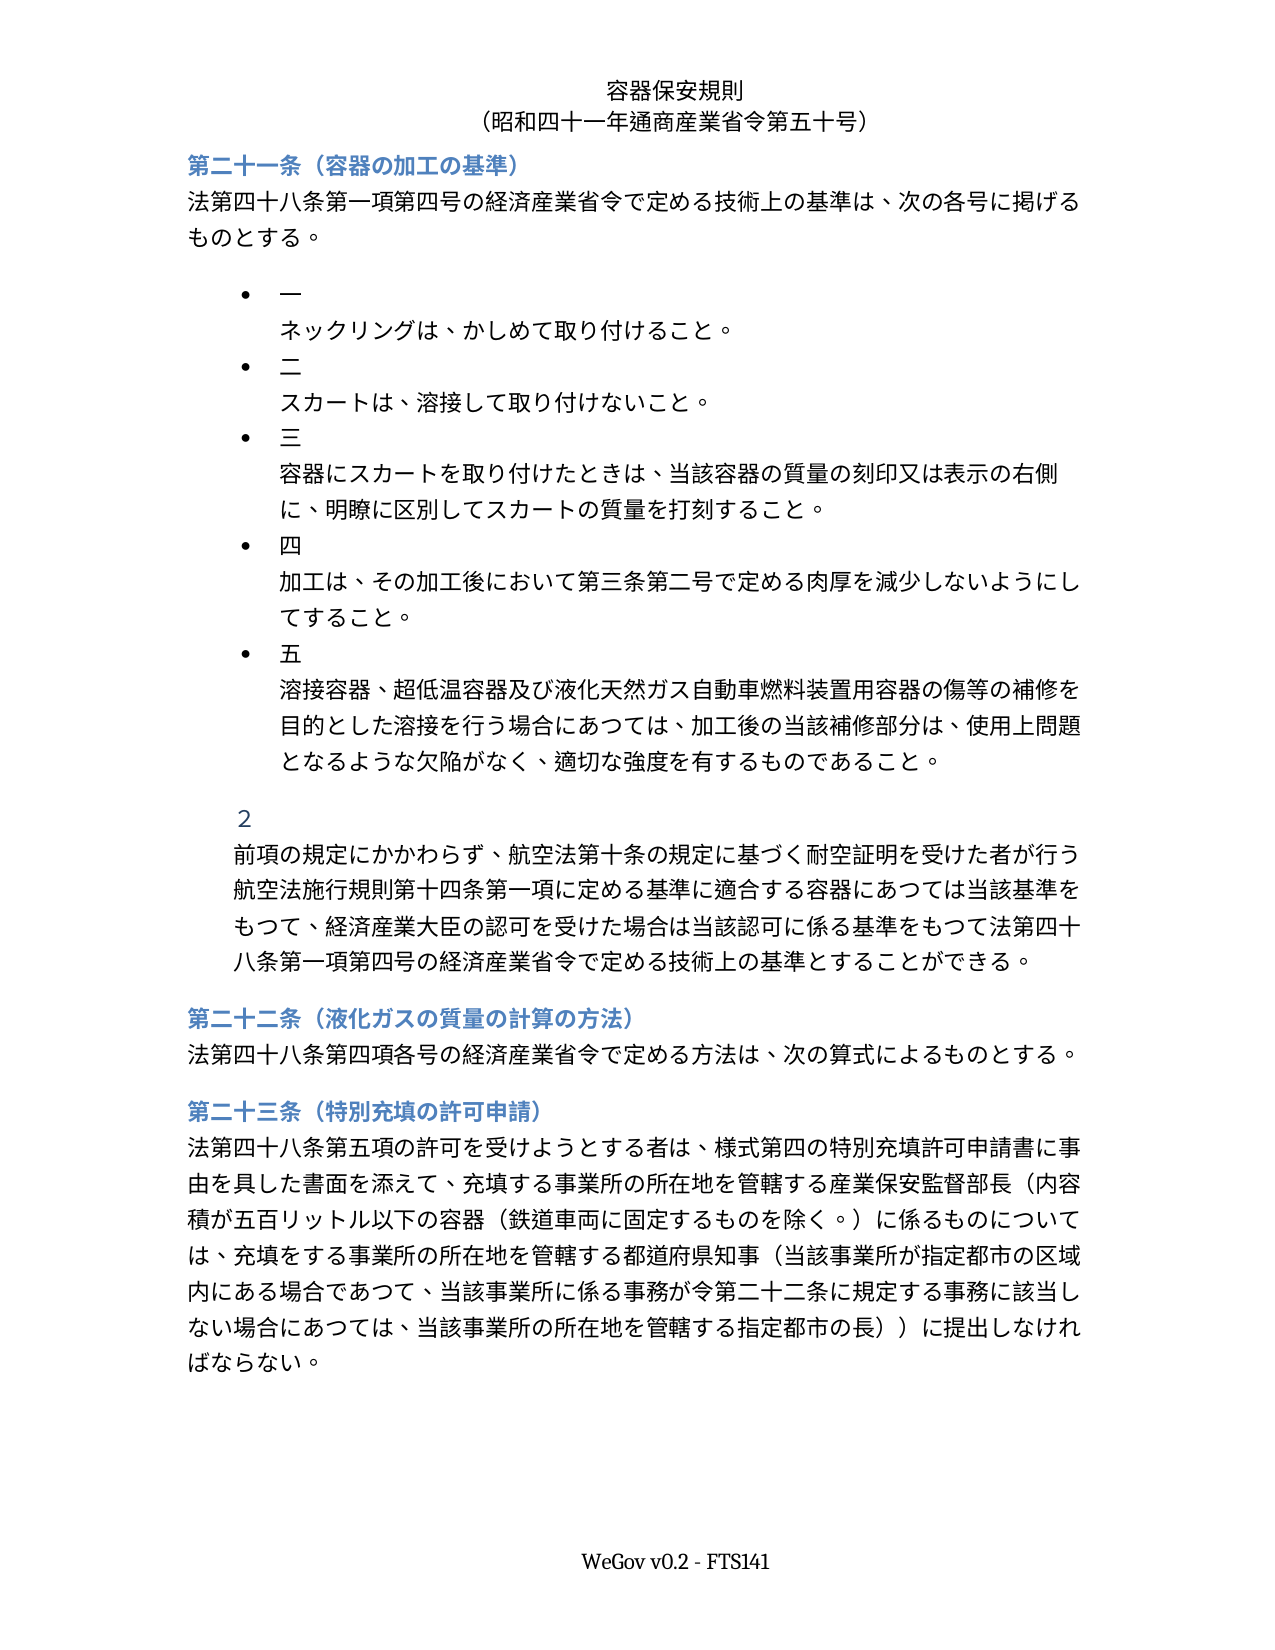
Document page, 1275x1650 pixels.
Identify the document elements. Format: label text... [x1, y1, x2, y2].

list 一 ネックリングは、かしめて取り付けること。 [242, 279, 1087, 346]
list 四 加工は、その加工後において第三条第二号で定める肉厚を減少しないようにしてすること。 [242, 530, 1087, 633]
text 法第四十八条第五項の許可を受けようとする者は、様式第四の特別充填許可申請書に事由を具した書面を添えて、充填する事業所の所在地を管轄する産業保安監督部長（内容積が五百リットル以下の容器（鉄道車両に固定するものを除く。）に係るものについては、充填をする事業所の所在地を管轄する都道府県知事（当該事業所が指定都市の区域内にある場合であつて、当該事業所に係る事務が令第二十二条に規定する事務に該当しない場合にあつては、当該事業所の所在地を管轄する指定都市の長））に提出しなければならない。 [187, 1132, 1087, 1379]
text 法第四十八条第一項第四号の経済産業省令で定める技術上の基準は、次の各号に掲げるものとする。 [187, 186, 1087, 253]
list 五 溶接容器、超低温容器及び液化天然ガス自動車燃料装置用容器の傷等の補修を目的とした溶接を行う場合にあつては、加工後の当該補修部分は、使用上問題となるような欠陥がなく、適切な強度を有するものであること。 [242, 638, 1087, 777]
subtitle 第二十三条（特別充填の許可申請） [187, 1096, 1087, 1127]
list 二 スカートは、溶接して取り付けないこと。 [242, 351, 1087, 418]
text 前項の規定にかかわらず、航空法第十条の規定に基づく耐空証明を受けた者が行う航空法施行規則第十四条第一項に定める基準に適合する容器にあつては当該基準をもつて、経済産業大臣の認可を受けた場合は当該認可に係る基準をもつて法第四十八条第一項第四号の経済産業省令で定める技術上の基準とすることができる。 [233, 838, 1087, 978]
subtitle 第二十二条（液化ガスの質量の計算の方法） [187, 1003, 1087, 1034]
subtitle ２ [233, 803, 1087, 834]
list 三 容器にスカートを取り付けたときは、当該容器の質量の刻印又は表示の右側に、明瞭に区別してスカートの質量を打刻すること。 [242, 422, 1087, 526]
text 法第四十八条第四項各号の経済産業省令で定める方法は、次の算式によるものとする。 [187, 1039, 1087, 1070]
subtitle 第二十一条（容器の加工の基準） [187, 150, 1087, 181]
